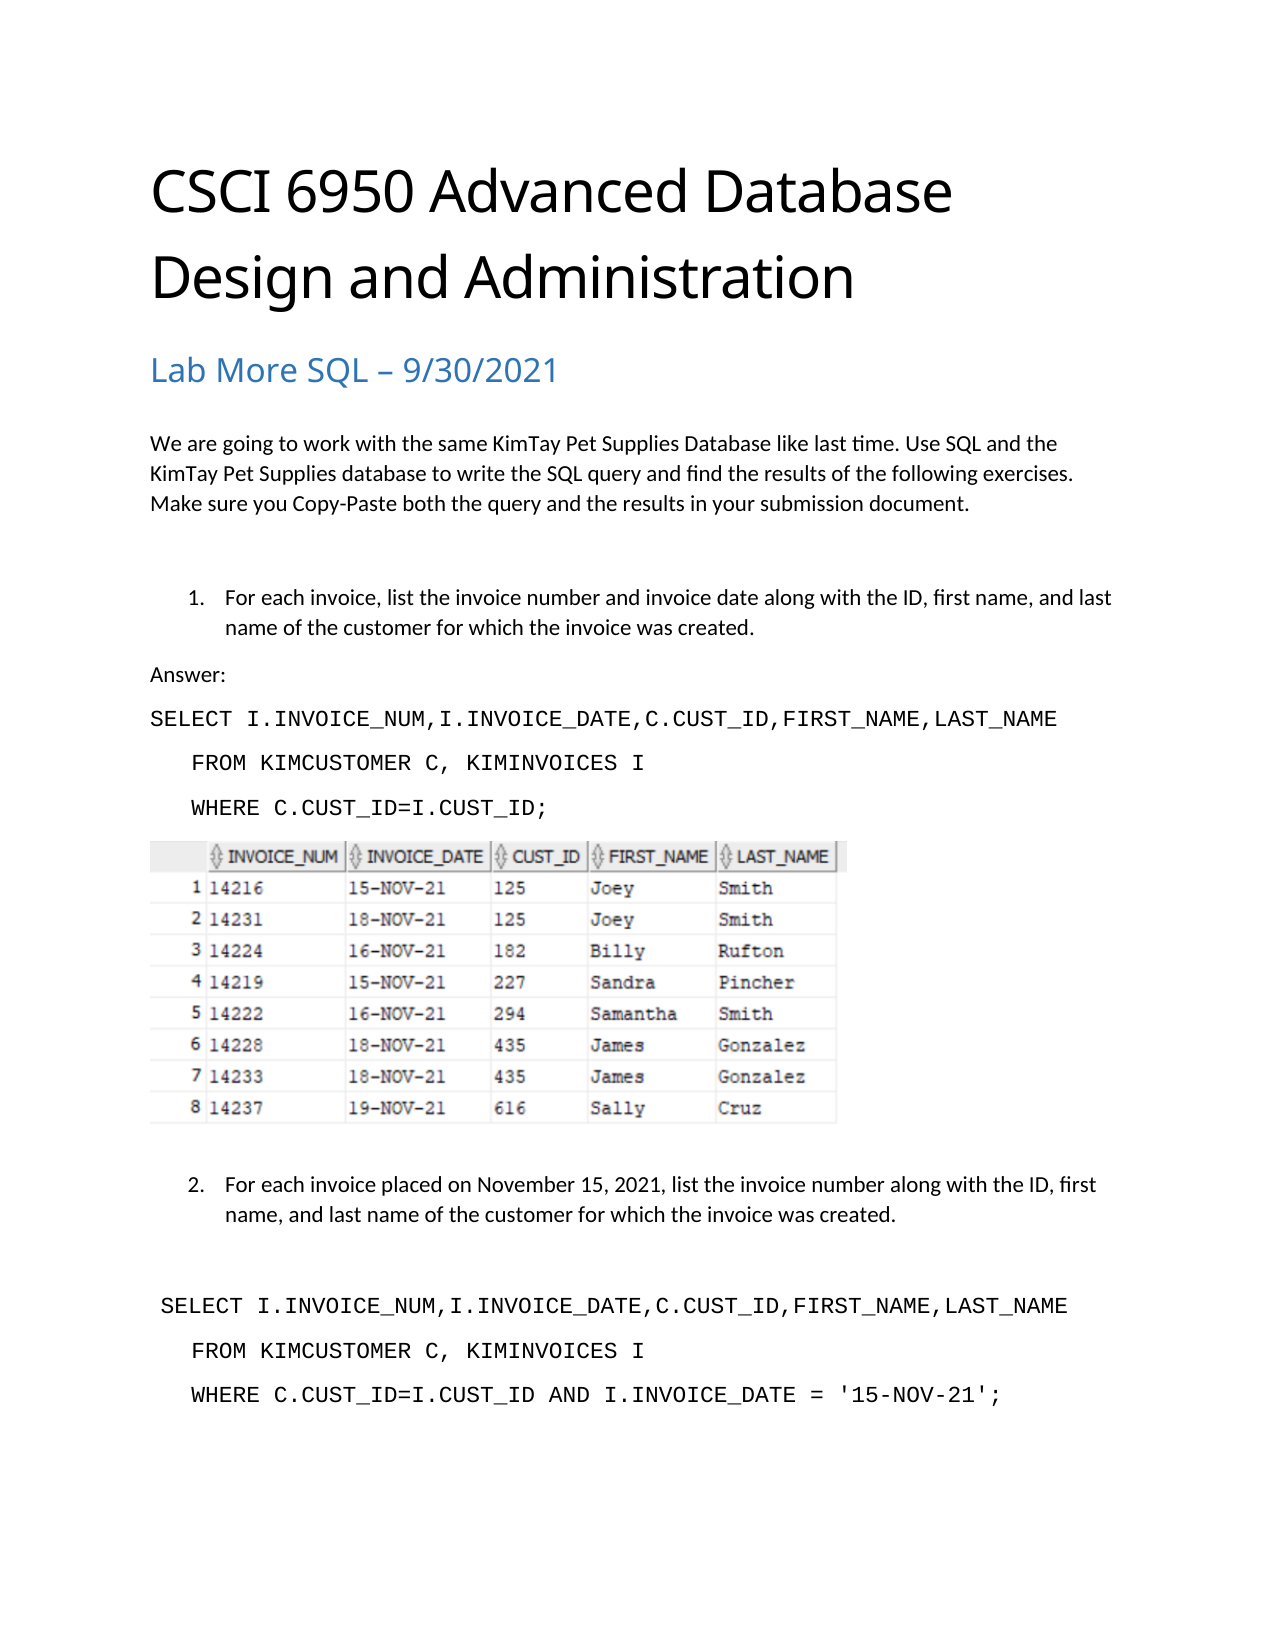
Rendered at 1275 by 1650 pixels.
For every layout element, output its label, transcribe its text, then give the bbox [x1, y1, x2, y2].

text SELECT I.INVOICE_NUM,I.INVOICE_DATE,C.CUST_ID,FIRST_NAME,LAST_NAME [150, 707, 1125, 733]
picture [150, 841, 847, 1152]
list For each invoice, list the invoice number and invoice date along with the ID, first name, and last name of the customer for which the invoice was created. [187, 583, 1125, 641]
text We are going to work with the same KimTay Pet Supplies Database like last time. Use SQL and the KimTay Pet Supplies database to write the SQL query and find the results of the following exercises. Make sure you Copy-Paste both the query and the results in your submission document. [150, 429, 1125, 517]
text FROM KIMCUSTOMER C, KIMINVOICES I [150, 752, 1125, 778]
text SELECT I.INVOICE_NUM,I.INVOICE_DATE,C.CUST_ID,FIRST_NAME,LAST_NAME [150, 1294, 1125, 1320]
text WHERE C.CUST_ID=I.CUST_ID; [150, 796, 1125, 822]
subtitle Lab More SQL – 9/30/2021 [150, 347, 1125, 392]
list For each invoice placed on November 15, 2021, list the invoice number along with the ID, first name, and last name of the customer for which the invoice was created. [187, 1170, 1125, 1228]
text Answer: [150, 660, 1125, 688]
text FROM KIMCUSTOMER C, KIMINVOICES I [150, 1339, 1125, 1365]
text CSCI 6950 Advanced Database Design and Administration [150, 150, 1125, 315]
text WHERE C.CUST_ID=I.CUST_ID AND I.INVOICE_DATE = '15-NOV-21'; [150, 1384, 1125, 1409]
